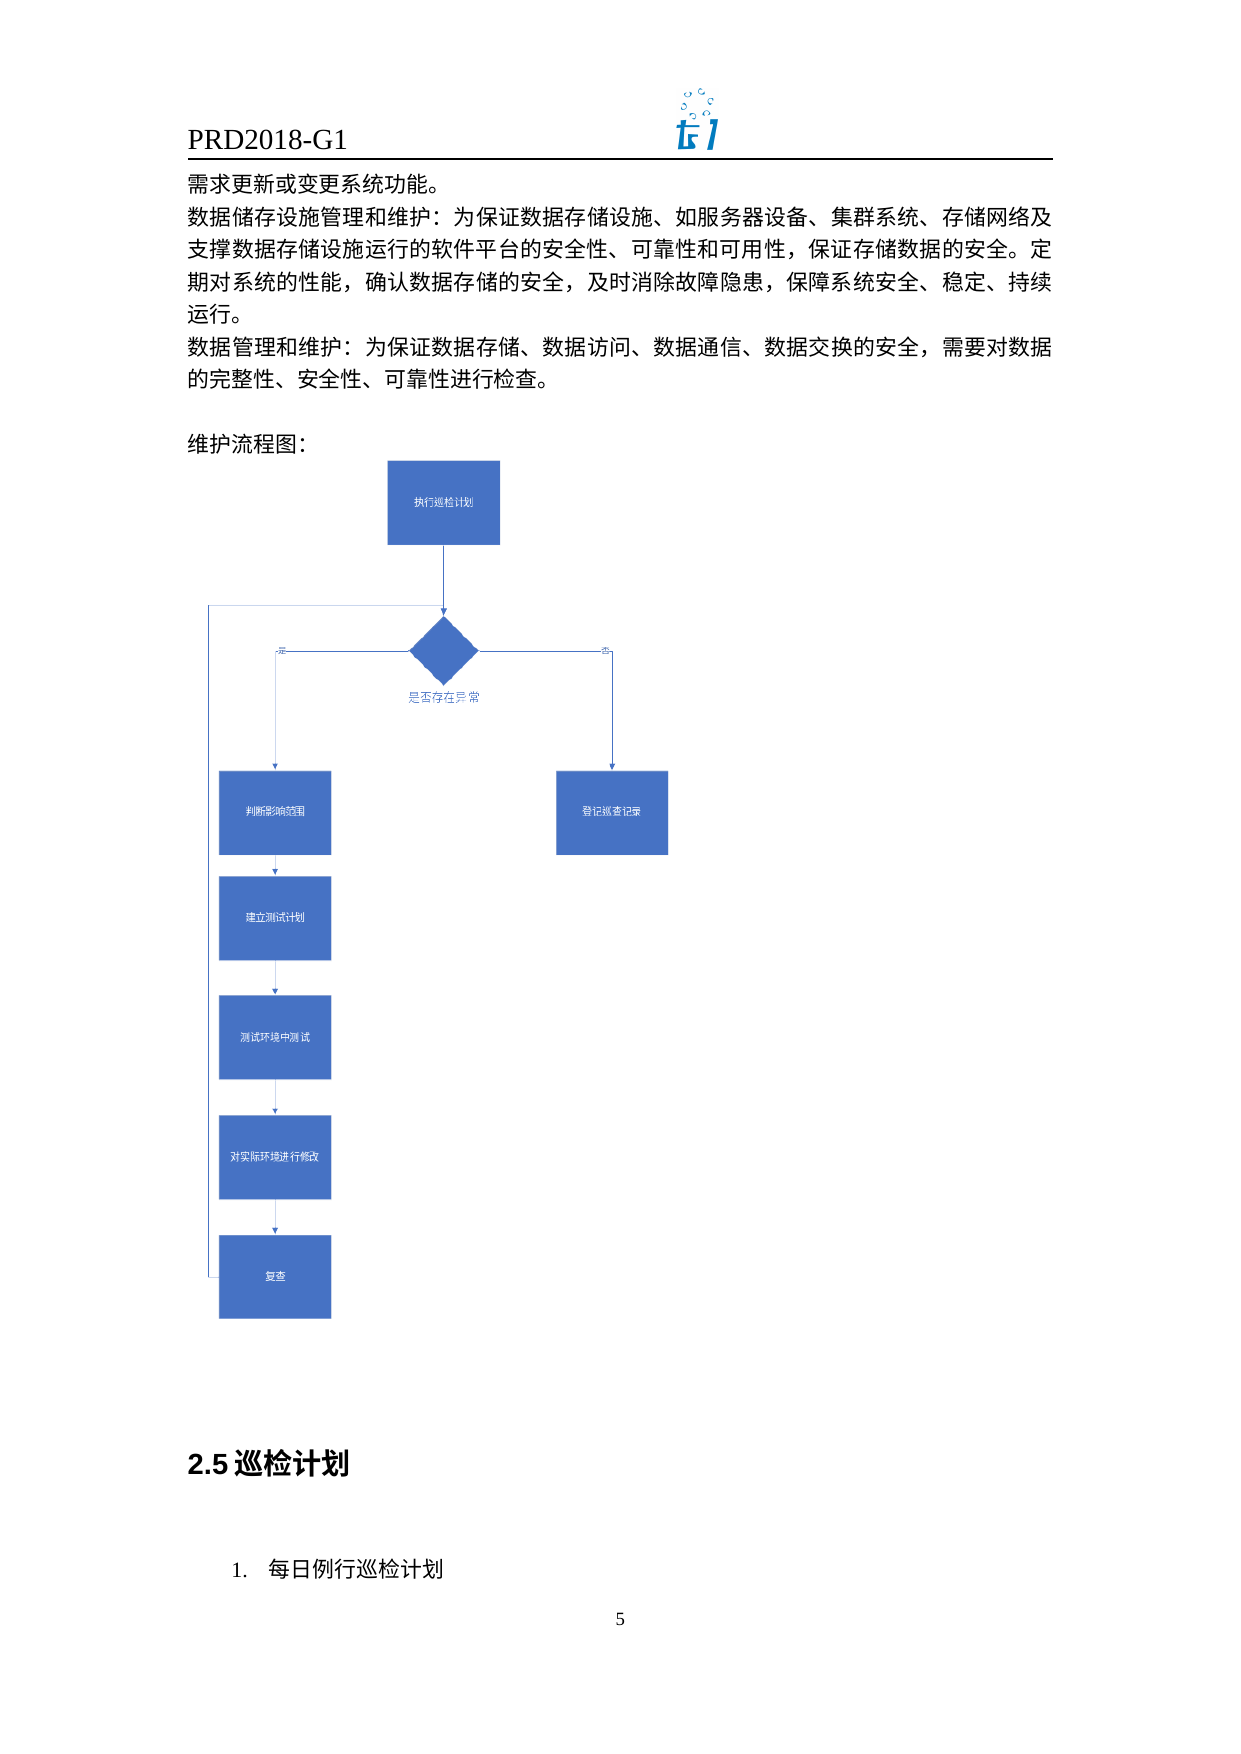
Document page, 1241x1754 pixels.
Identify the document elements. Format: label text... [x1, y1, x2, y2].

subtitle 2.5巡检计划 [187, 1429, 1053, 1494]
text 数据管理和维护：为保证数据存储、数据访问、数据通信、数据交换的安全，需要对数据的完整性、安全性、可靠性进行检查。 [187, 329, 1053, 394]
text 应用系统管理和维护：在系统维护过程中采取各种技术手段及时排除系统故障，保证系统及相应接口的安全性、可靠性和可用性。及时消除系统可能存在的安全隐患和威胁、根据需求更新或变更系统功能。 [187, 167, 1053, 199]
picture [676, 88, 719, 150]
list 每日例行巡检计划 [231, 1552, 1053, 1584]
text 数据储存设施管理和维护：为保证数据存储设施、如服务器设备、集群系统、存储网络及支撑数据存储设施运行的软件平台的安全性、可靠性和可用性，保证存储数据的安全。定期对系统的性能，确认数据存储的安全，及时消除故障隐患，保障系统安全、稳定、持续运行。 [187, 199, 1053, 329]
text 维护流程图： [187, 427, 1053, 459]
